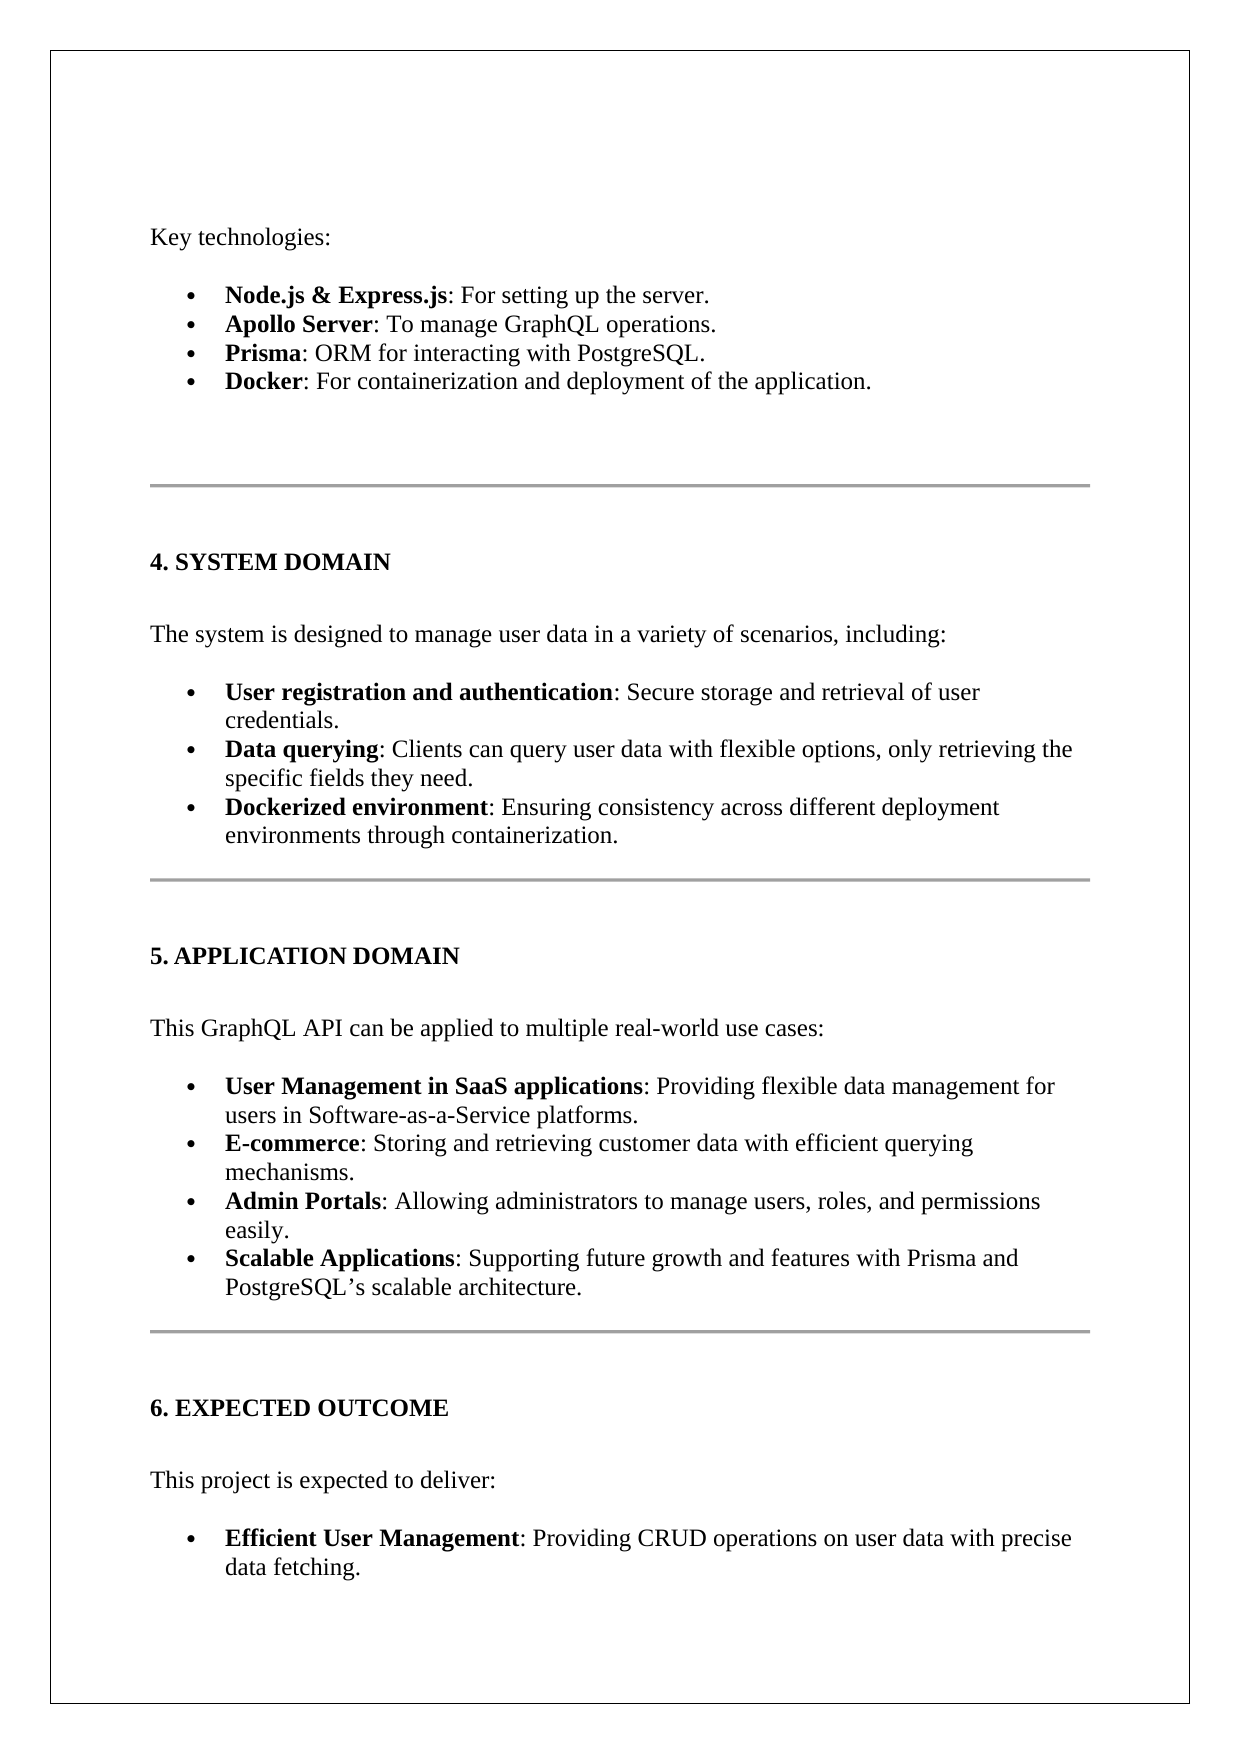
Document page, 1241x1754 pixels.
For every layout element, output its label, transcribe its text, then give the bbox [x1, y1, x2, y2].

list User registration and authentication: Secure storage and retrieval of user credentials. [187, 677, 1090, 734]
text The system is designed to manage user data in a variety of scenarios, including: [150, 619, 1090, 648]
list Apollo Server: To manage GraphQL operations. [187, 309, 1090, 338]
text This GraphQL API can be applied to multiple real-world use cases: [150, 1013, 1090, 1042]
text 5. APPLICATION DOMAIN [150, 941, 1090, 969]
list Efficient User Management: Providing CRUD operations on user data with precise data fetching. [187, 1523, 1090, 1580]
list Node.js & Express.js: For setting up the server. [187, 280, 1090, 309]
text This project is expected to deliver: [150, 1465, 1090, 1494]
list Prisma: ORM for interacting with PostgreSQL. [187, 338, 1090, 366]
list Data querying: Clients can query user data with flexible options, only retrieving the specific fields they need. [187, 734, 1090, 792]
text Key technologies: [150, 222, 1090, 251]
list Admin Portals: Allowing administrators to manage users, roles, and permissions easily. [187, 1186, 1090, 1243]
list Docker: For containerization and deployment of the application. [187, 366, 1090, 395]
list User Management in SaaS applications: Providing flexible data management for users in Software-as-a-Service platforms. [187, 1071, 1090, 1128]
list E-commerce: Storing and retrieving customer data with efficient querying mechanisms. [187, 1128, 1090, 1186]
text 6. EXPECTED OUTCOME [150, 1393, 1090, 1421]
text 4. SYSTEM DOMAIN [150, 547, 1090, 575]
list Dockerized environment: Ensuring consistency across different deployment environments through containerization. [187, 792, 1090, 849]
list Scalable Applications: Supporting future growth and features with Prisma and PostgreSQL’s scalable architecture. [187, 1243, 1090, 1301]
